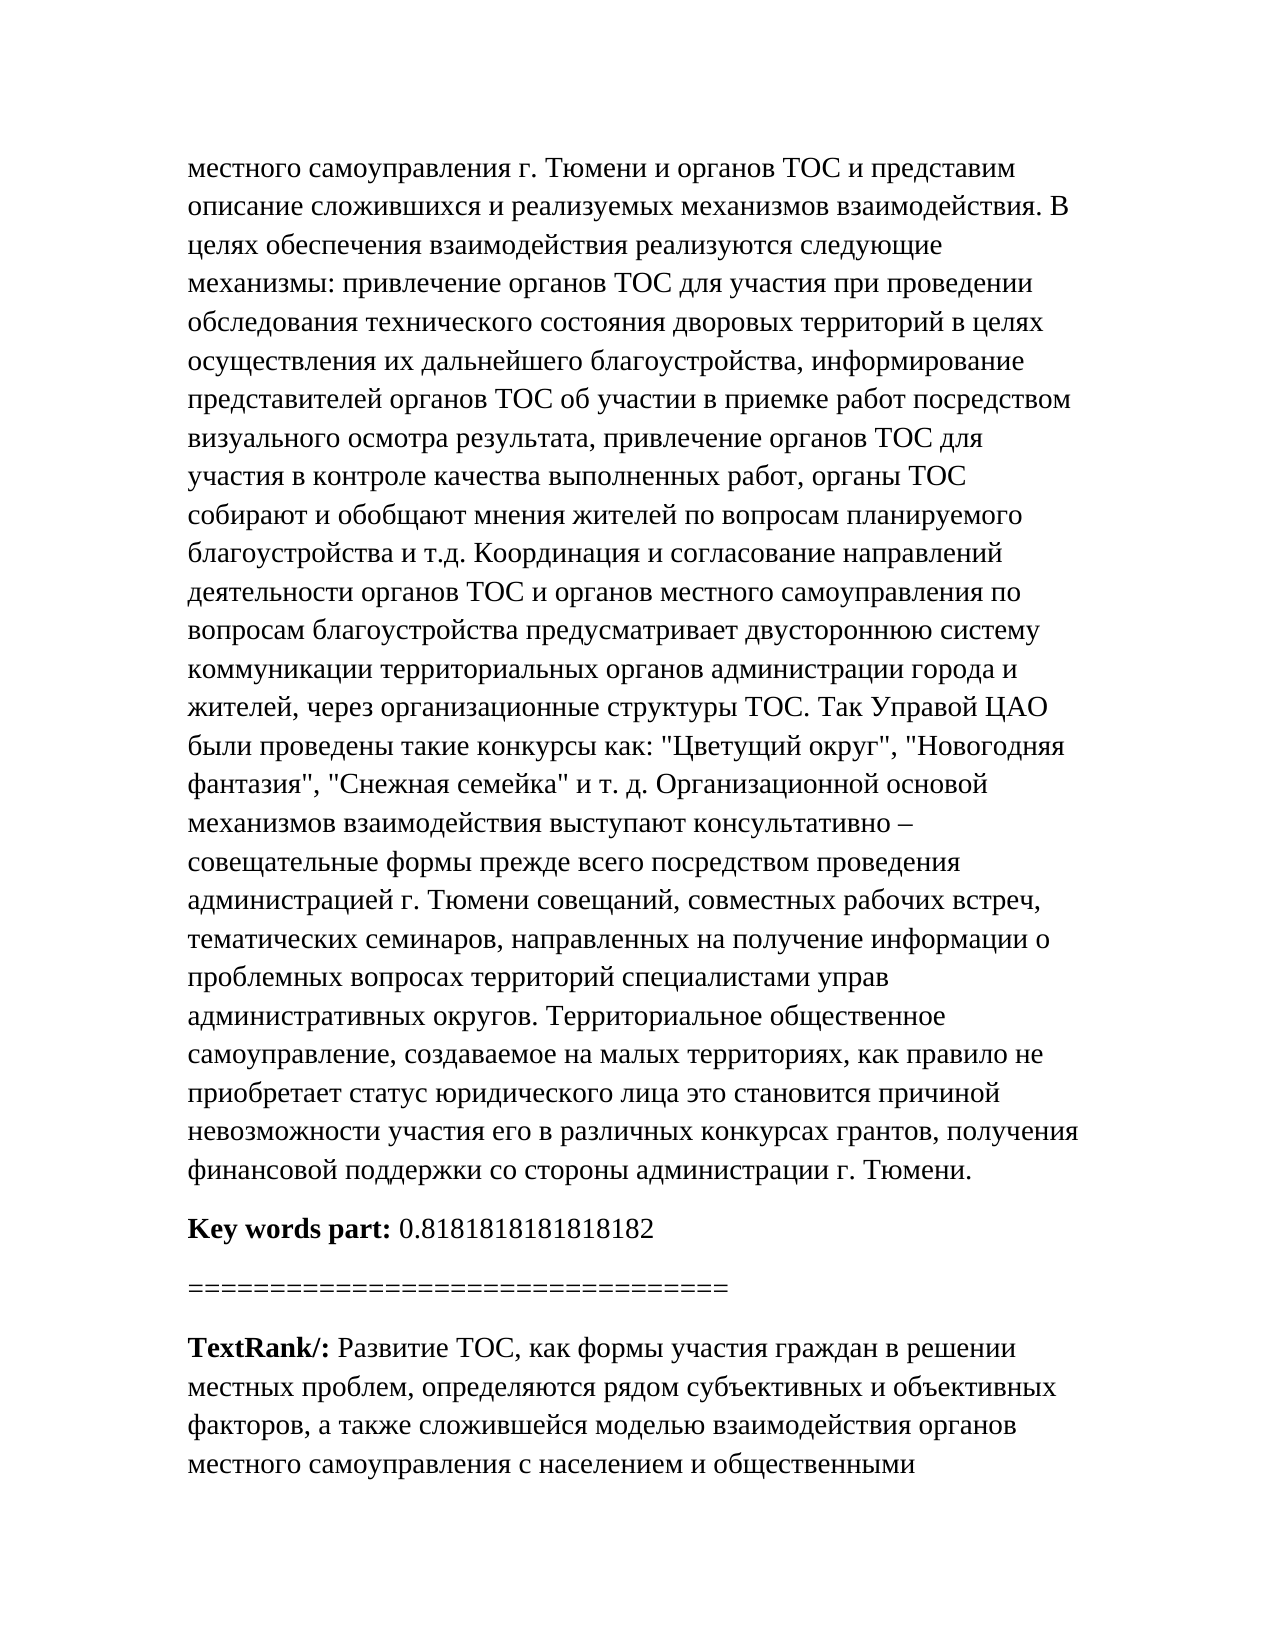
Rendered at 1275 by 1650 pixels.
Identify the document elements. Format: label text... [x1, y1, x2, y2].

text ================================= [187, 1271, 1087, 1304]
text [187, 1330, 1087, 1479]
text Key words part: 0.8181818181818182 [187, 1211, 1087, 1245]
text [187, 150, 1087, 1186]
